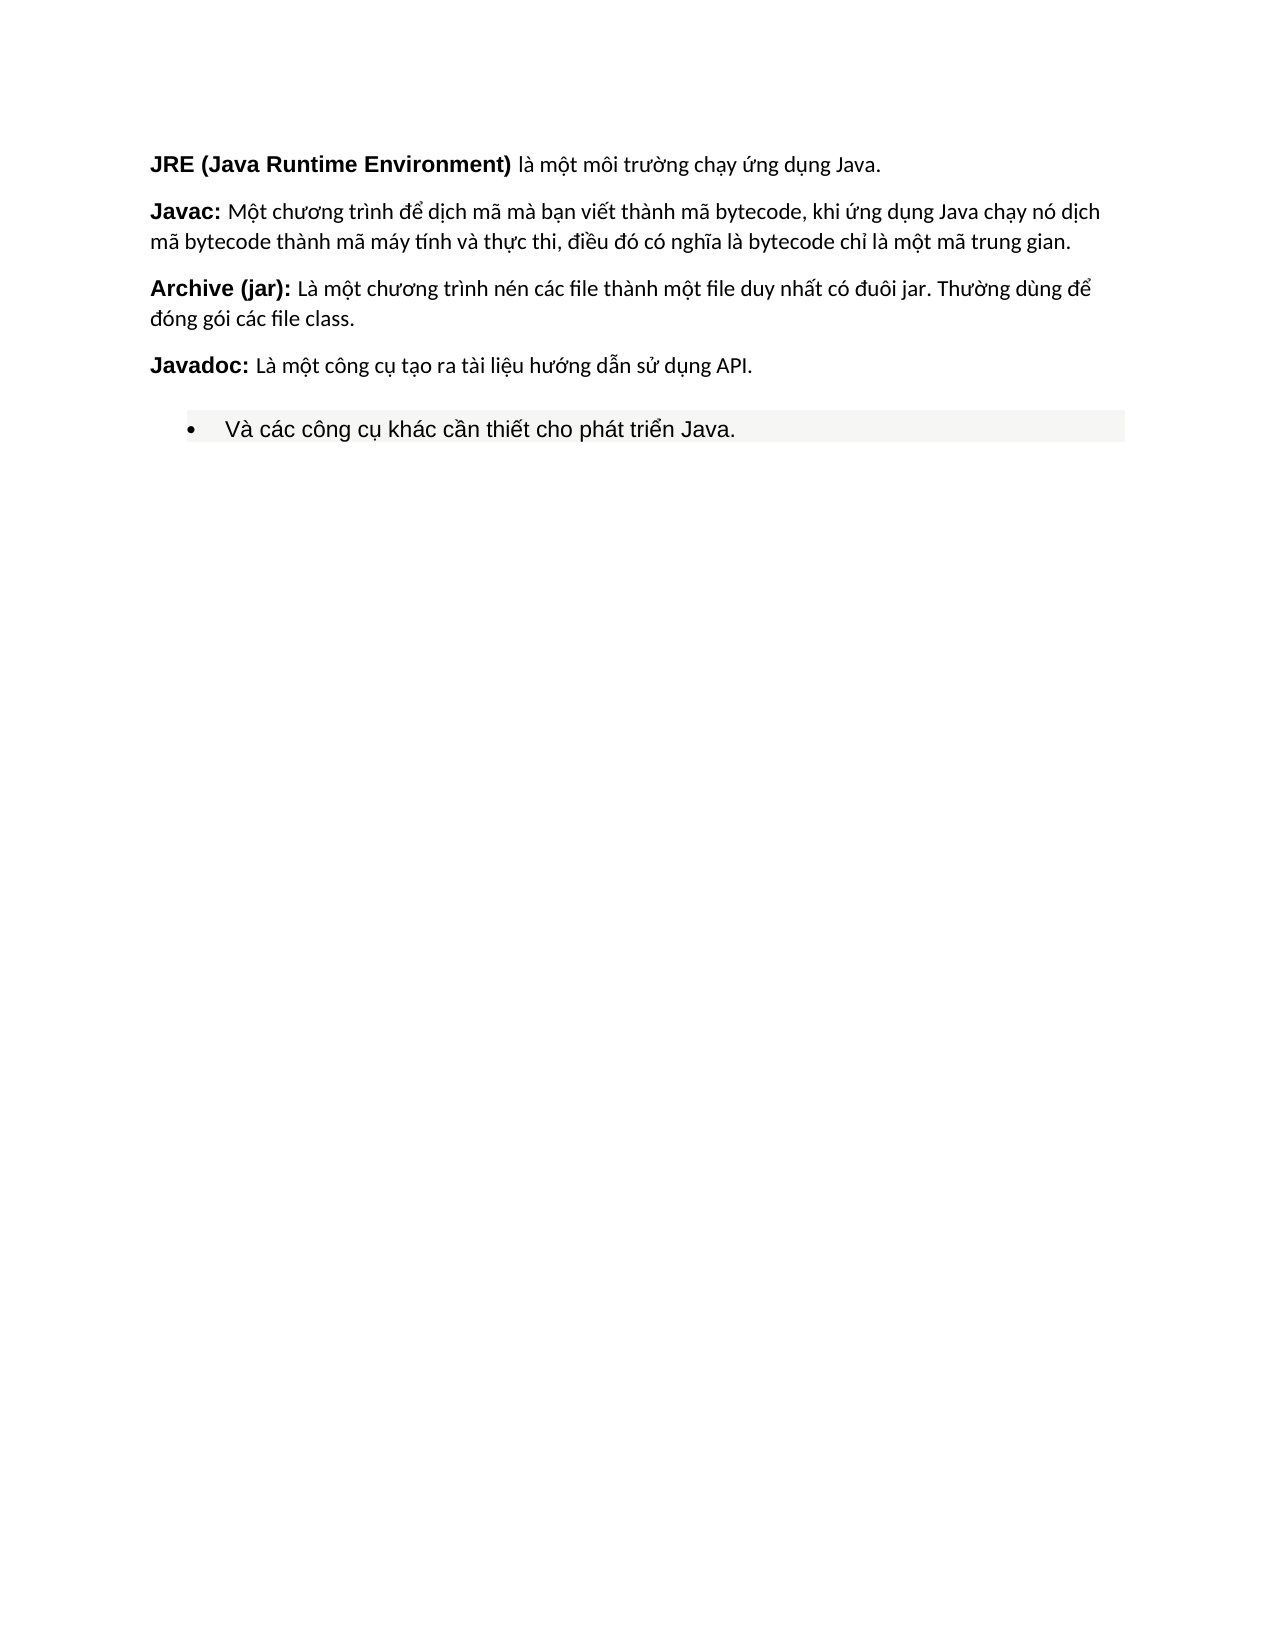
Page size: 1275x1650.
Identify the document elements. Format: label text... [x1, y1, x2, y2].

text Archive (jar): Là một chương trình nén các file thành một file duy nhất có đuôi jar. Thường dùng để đóng gói các file class. [150, 274, 1125, 332]
text Javadoc: Là một công cụ tạo ra tài liệu hướng dẫn sử dụng API. [150, 351, 1125, 379]
text JRE (Java Runtime Environment) là một môi trường chạy ứng dụng Java. [150, 150, 1125, 178]
list Và các công cụ khác cần thiết cho phát triển Java. [187, 410, 1125, 442]
text Javac: Một chương trình để dịch mã mà bạn viết thành mã bytecode, khi ứng dụng Java chạy nó dịch mã bytecode thành mã máy tính và thực thi, điều đó có nghĩa là bytecode chỉ là một mã trung gian. [150, 197, 1125, 255]
